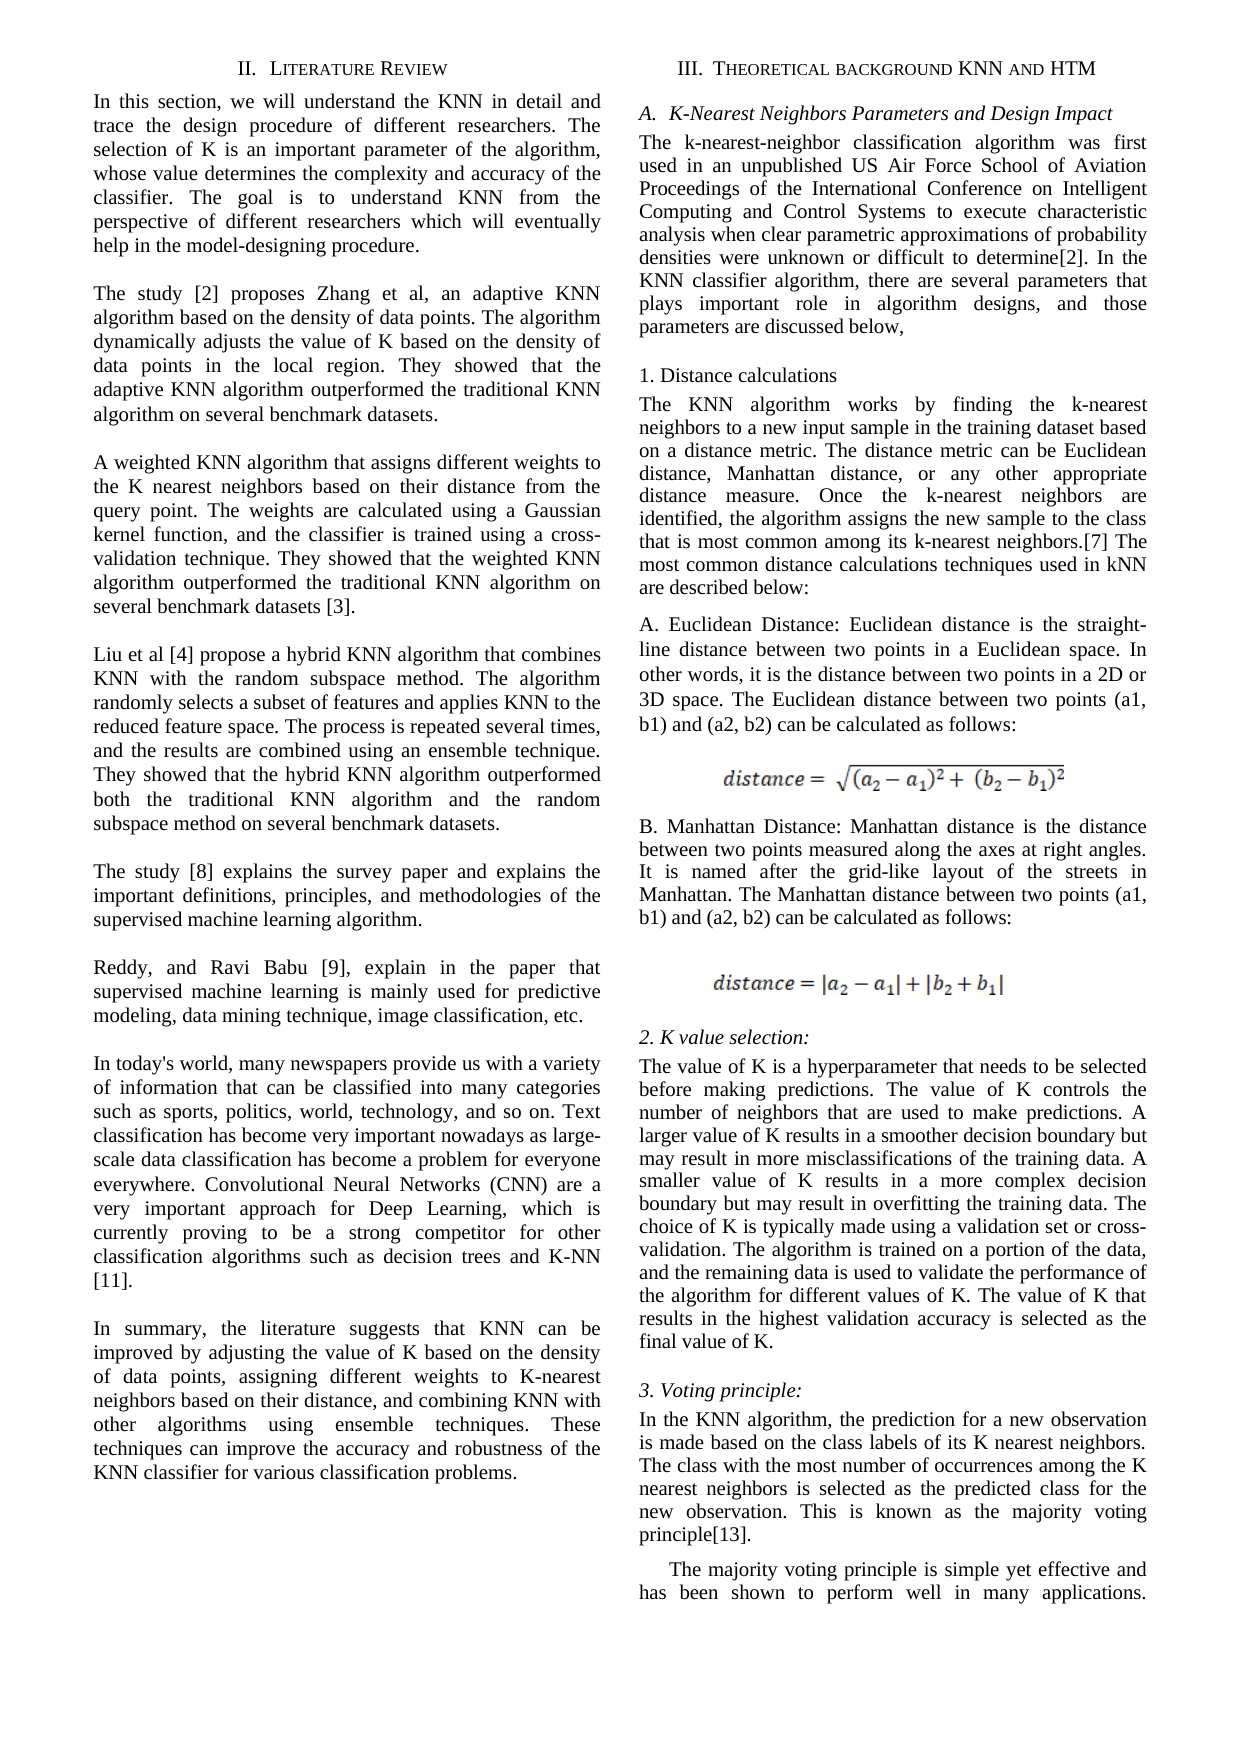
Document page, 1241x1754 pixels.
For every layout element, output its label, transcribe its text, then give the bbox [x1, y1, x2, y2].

text In this section, we will understand the KNN in detail and trace the design procedure of different researchers. The selection of K is an important parameter of the algorithm, whose value determines the complexity and accuracy of the classifier. The goal is to understand KNN from the perspective of different researchers which will eventually help in the model-designing procedure. [93, 89, 601, 257]
text B. Manhattan Distance: Manhattan distance is the distance between two points measured along the axes at right angles. It is named after the grid-like layout of the streets in Manhattan. The Manhattan distance between two points (a1, b1) and (a2, b2) can be calculated as follows: [639, 815, 1147, 929]
text The study [8] explains the survey paper and explains the important definitions, principles, and methodologies of the supervised machine learning algorithm. [93, 859, 601, 931]
text The study [2] proposes Zhang et al, an adaptive KNN algorithm based on the density of data points. The algorithm dynamically adjusts the value of K based on the density of data points in the local region. They showed that the adaptive KNN algorithm outperformed the traditional KNN algorithm on several benchmark datasets. [93, 281, 601, 426]
text In today's world, many newspapers provide us with a variety of information that can be classified into many categories such as sports, politics, world, technology, and so on. Text classification has become very important nowadays as large-scale data classification has become a problem for everyone everywhere. Convolutional Neural Networks (CNN) are a very important approach for Deep Learning, which is currently proving to be a strong competitor for other classification algorithms such as decision trees and K-NN [11]. [93, 1051, 601, 1292]
subtitle Literature Review [93, 56, 601, 80]
subtitle 3. Voting principle: [639, 1378, 1147, 1402]
subtitle 2. K value selection: [639, 1025, 1147, 1049]
text The k-nearest-neighbor classification algorithm was first used in an unpublished US Air Force School of Aviation Proceedings of the International Conference on Intelligent Computing and Control Systems to execute characteristic analysis when clear parametric approximations of probability densities were unknown or difficult to determine[2]. In the KNN classifier algorithm, there are several parameters that plays important role in algorithm designs, and those parameters are discussed below, [639, 131, 1147, 338]
text A weighted KNN algorithm that assigns different weights to the K nearest neighbors based on their distance from the query point. The weights are calculated using a Gaussian kernel function, and the classifier is trained using a cross-validation technique. They showed that the weighted KNN algorithm outperformed the traditional KNN algorithm on several benchmark datasets [3]. [93, 449, 601, 618]
picture [713, 971, 1003, 995]
text The KNN algorithm works by finding the k-nearest neighbors to a new input sample in the training dataset based on a distance metric. The distance metric can be Euclidean distance, Manhattan distance, or any other appropriate distance measure. Once the k-nearest neighbors are identified, the algorithm assigns the new sample to the class that is most common among its k-nearest neighbors.[7] The most common distance calculations techniques used in kNN are described below: [639, 393, 1147, 599]
picture [723, 760, 1064, 791]
text Liu et al [4] propose a hybrid KNN algorithm that combines KNN with the random subspace method. The algorithm randomly selects a subset of features and applies KNN to the reduced feature space. The process is repeated several times, and the results are combined using an ensemble technique. They showed that the hybrid KNN algorithm outperformed both the traditional KNN algorithm and the random subspace method on several benchmark datasets. [93, 642, 601, 834]
subtitle Theoretical background KNN and HTM [639, 56, 1147, 80]
text Reddy, and Ravi Babu [9], explain in the paper that supervised machine learning is mainly used for predictive modeling, data mining technique, image classification, etc. [93, 955, 601, 1027]
text In summary, the literature suggests that KNN can be improved by adjusting the value of K based on the density of data points, assigning different weights to K-nearest neighbors based on their distance, and combining KNN with other algorithms using ensemble techniques. These techniques can improve the accuracy and robustness of the KNN classifier for various classification problems. [93, 1316, 601, 1484]
text The value of K is a hyperparameter that needs to be selected before making predictions. The value of K controls the number of neighbors that are used to make predictions. A larger value of K results in a smoother decision boundary but may result in more misclassifications of the training data. A smaller value of K results in a more complex decision boundary but may result in overfitting the training data. The choice of K is typically made using a validation set or cross-validation. The algorithm is trained on a portion of the data, and the remaining data is used to validate the performance of the algorithm for different values of K. The value of K that results in the highest validation accuracy is selected as the final value of K. [639, 1055, 1147, 1353]
subtitle A. Euclidean Distance: Euclidean distance is the straight-line distance between two points in a Euclidean space. In other words, it is the distance between two points in a 2D or 3D space. The Euclidean distance between two points (a1, b1) and (a2, b2) can be calculated as follows: [639, 612, 1147, 737]
subtitle K-Nearest Neighbors Parameters and Design Impact [639, 101, 1147, 125]
subtitle 1. Distance calculations [639, 363, 1147, 387]
text In the KNN algorithm, the prediction for a new observation is made based on the class labels of its K nearest neighbors. The class with the most number of occurrences among the K nearest neighbors is selected as the predicted class for the new observation. This is known as the majority voting principle[13]. [639, 1408, 1147, 1546]
